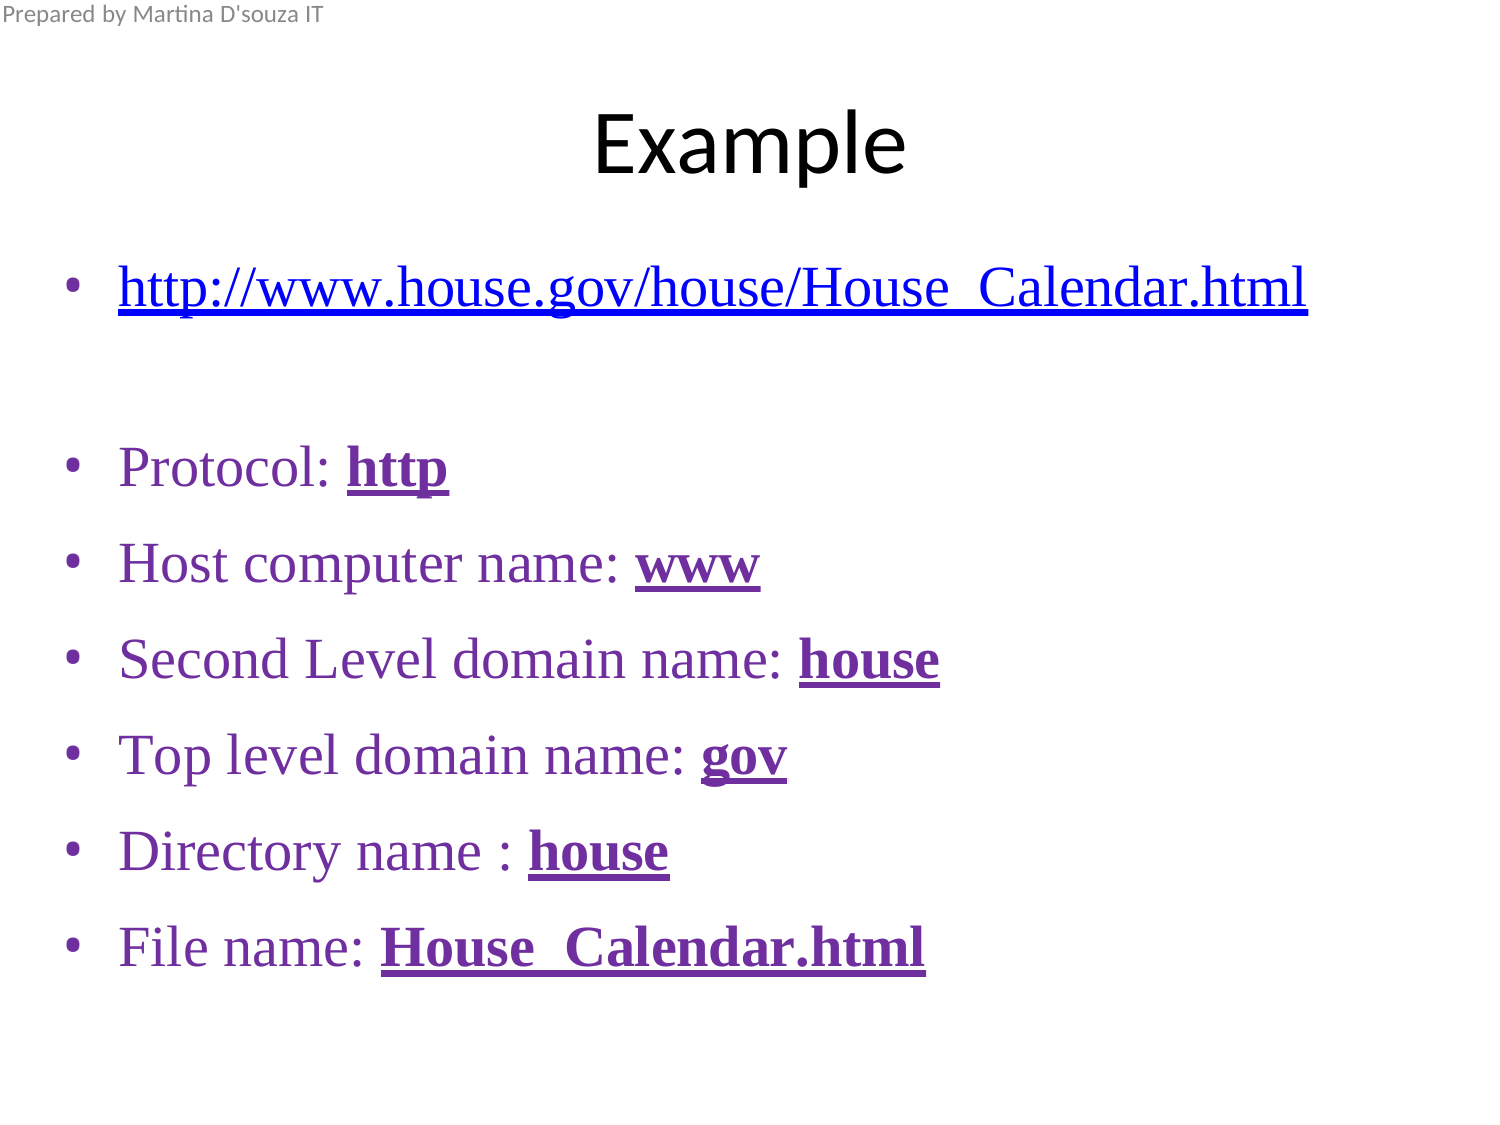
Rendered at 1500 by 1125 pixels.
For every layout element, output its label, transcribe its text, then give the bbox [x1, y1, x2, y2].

list Protocol: http [62, 424, 1500, 503]
list http://www.house.gov/house/House_Calendar.html [62, 243, 1500, 323]
list File name: House_Calendar.html [62, 904, 1500, 984]
list Top level domain name: gov [62, 712, 1500, 792]
list Second Level domain name: house [62, 616, 1500, 696]
list Directory name : house [62, 808, 1500, 888]
subtitle Example [163, 92, 1337, 194]
list Host computer name: www [62, 520, 1500, 599]
